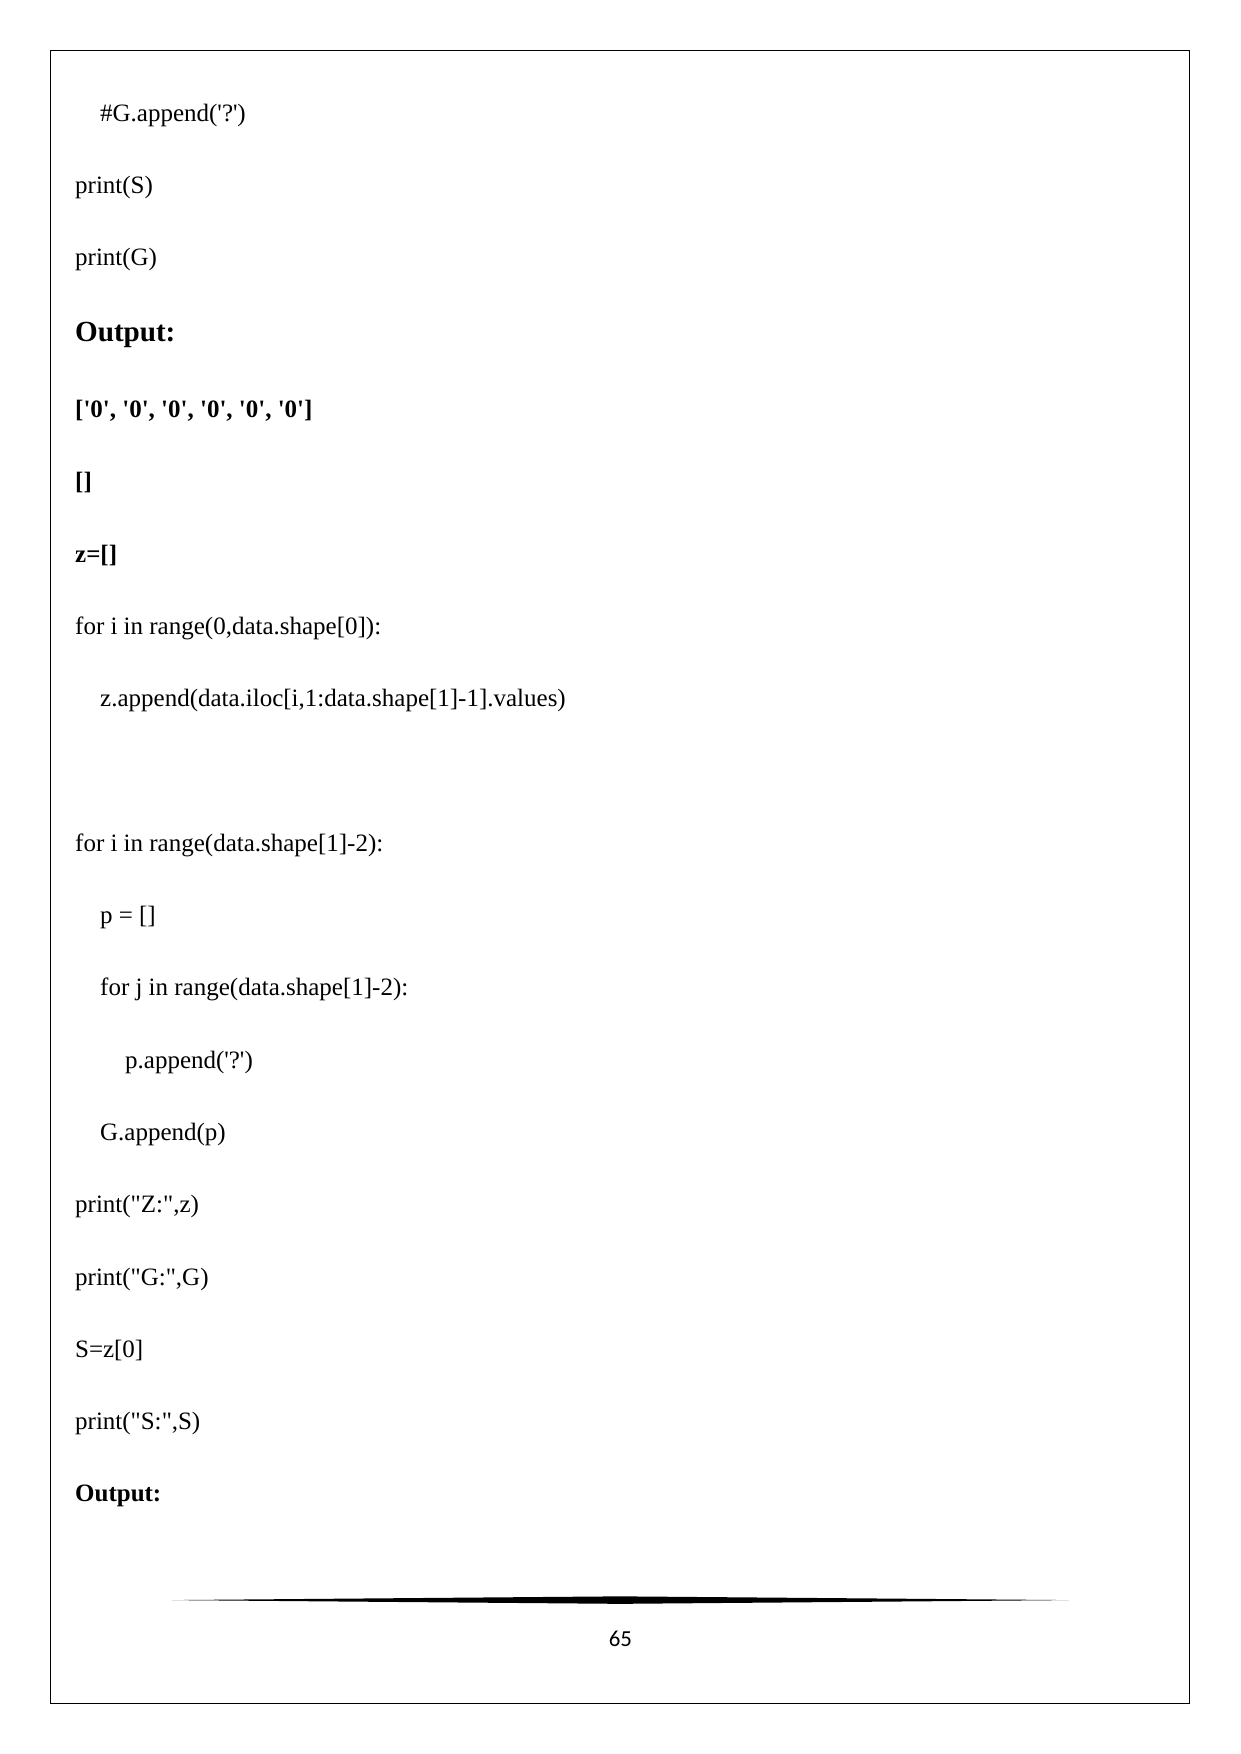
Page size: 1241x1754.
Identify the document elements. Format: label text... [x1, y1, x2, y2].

text for j in range(data.shape[1]-2): [75, 972, 1165, 1001]
text for i in range(0,data.shape[0]): [75, 611, 1165, 640]
text Output: [75, 314, 1165, 348]
text #G.append('?') [75, 98, 1165, 126]
text print(S) [75, 170, 1165, 199]
text print(G) [75, 242, 1165, 271]
text z.append(data.iloc[i,1:data.shape[1]-1].values) [75, 683, 1165, 712]
text ['0', '0', '0', '0', '0', '0'] [75, 394, 1165, 423]
text z=[] [75, 539, 1165, 567]
text Output: [75, 1478, 1165, 1507]
text p.append('?') [75, 1045, 1165, 1073]
text print("Z:",z) [75, 1189, 1165, 1218]
text p = [] [75, 900, 1165, 929]
text print("G:",G) [75, 1262, 1165, 1290]
text G.append(p) [75, 1117, 1165, 1146]
text print("S:",S) [75, 1406, 1165, 1435]
text [] [75, 466, 1165, 495]
text for i in range(data.shape[1]-2): [75, 828, 1165, 857]
text S=z[0] [75, 1334, 1165, 1363]
